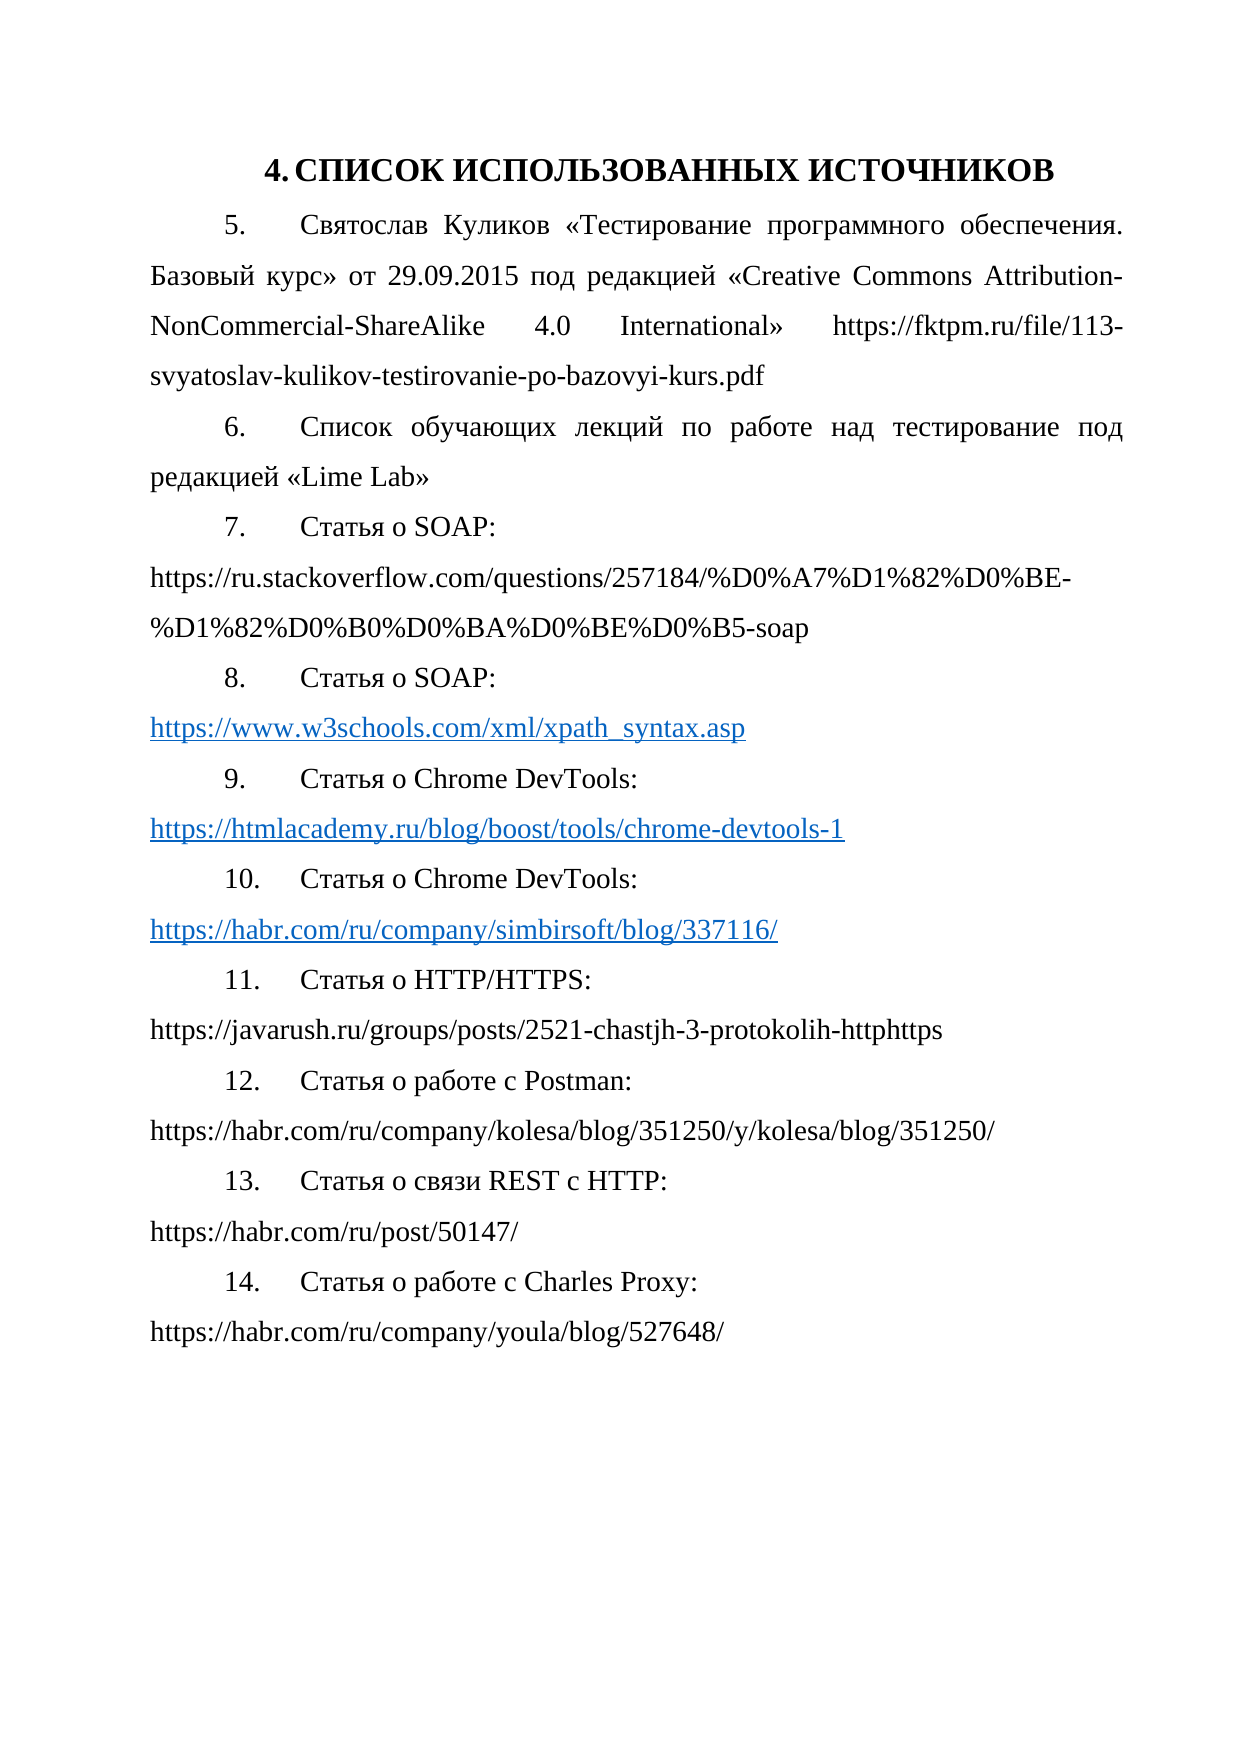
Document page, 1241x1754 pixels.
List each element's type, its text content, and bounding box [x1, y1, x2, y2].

list Святослав Куликов «Тестирование программного обеспечения. Базовый курс» от 29.09.2015 под редакцией «Creative Commons Attribution-NonCommercial-ShareAlike 4.0 International» https://fktpm.ru/file/113-svyatoslav-kulikov-testirovanie-po-bazovyi-kurs.pdf [150, 207, 1124, 392]
text https://habr.com/ru/post/50147/ [150, 1214, 1124, 1247]
list Статья о SOAP: [150, 509, 1124, 543]
text https://www.w3schools.com/xml/xpath_syntax.asp [150, 711, 1124, 744]
text https://habr.com/ru/company/kolesa/blog/351250/y/kolesa/blog/351250/ [150, 1113, 1124, 1147]
list Cтатья о Chrome DevTools: [150, 862, 1124, 895]
list Статья о связи REST с HTTP: [150, 1163, 1124, 1197]
subtitle СПИСОК ИСПОЛЬЗОВАННЫХ ИСТОЧНИКОВ [195, 150, 1124, 188]
list Статья о Chrome DevTools: [150, 761, 1124, 794]
list Статья о работе с Postman: [150, 1063, 1124, 1096]
list Статья о SOAP: [150, 660, 1124, 694]
list Статья о HTTP/HTTPS: [150, 962, 1124, 996]
text https://htmlacademy.ru/blog/boost/tools/chrome-devtools-1 [150, 811, 1124, 845]
list Статья о работе с Charles Proxy: [150, 1264, 1124, 1298]
text https://habr.com/ru/company/simbirsoft/blog/337116/ [150, 912, 1124, 945]
list Список обучающих лекций по работе над тестирование под редакцией «Lime Lab» [150, 409, 1124, 493]
text https://habr.com/ru/company/youla/blog/527648/ [150, 1314, 1124, 1348]
text https://ru.stackoverflow.com/questions/257184/%D0%A7%D1%82%D0%BE-%D1%82%D0%B0%D0%BA%D0%BE%D0%B5-soap [150, 560, 1124, 643]
text https://javarush.ru/groups/posts/2521-chastjh-3-protokolih-httphttps [150, 1012, 1124, 1046]
